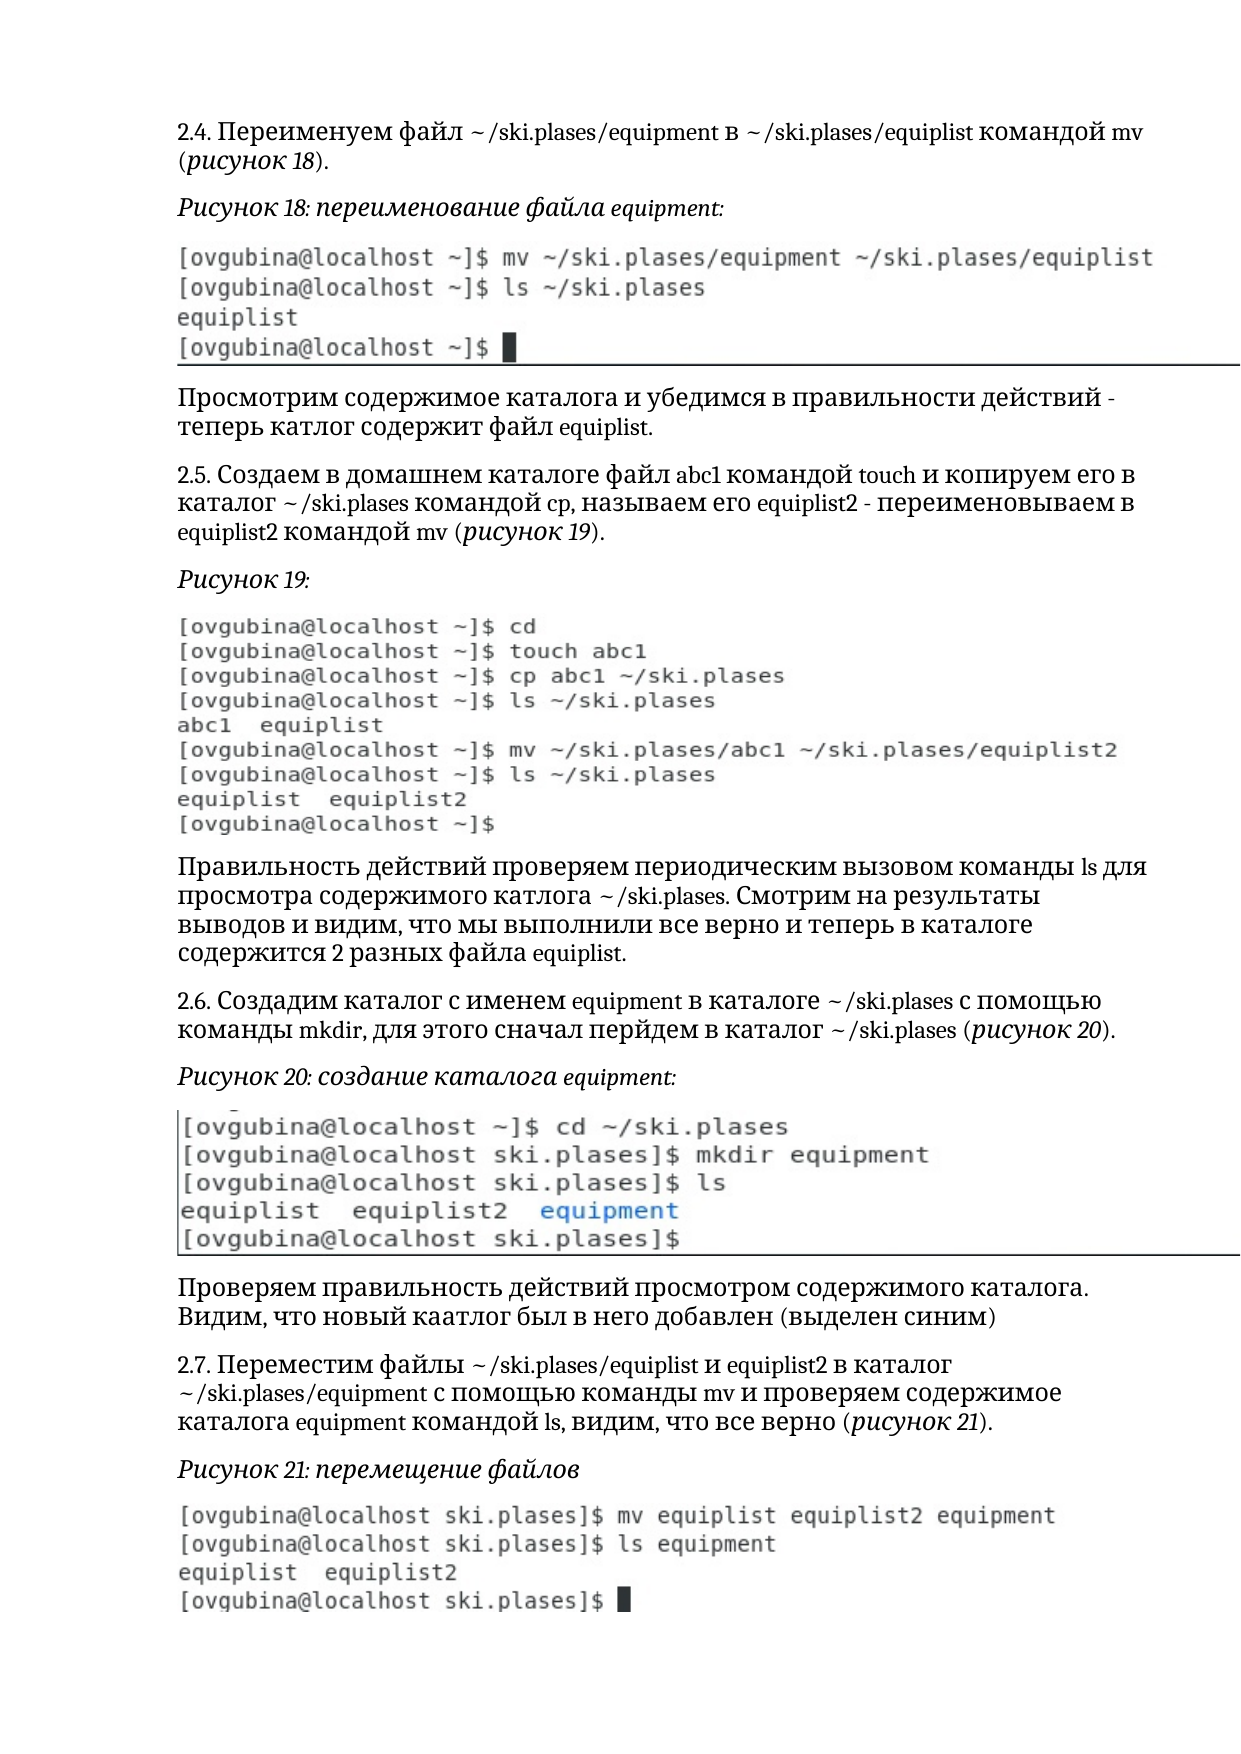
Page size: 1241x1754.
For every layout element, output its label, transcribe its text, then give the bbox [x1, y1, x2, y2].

picture [177, 613, 1241, 835]
picture [177, 1503, 1144, 1612]
text Рисунок 18: переименование файла equipment: [177, 194, 1152, 223]
text 2.4. Переименуем файл ~/ski.plases/equipment в ~/ski.plases/equiplist командой mv (рисунок 18). [177, 118, 1152, 176]
picture [177, 1110, 1241, 1256]
text Просмотрим содержимое каталога и убедимся в правильности действий - теперь катлог содержит файл equiplist. [177, 384, 1152, 442]
text 2.7. Переместим файлы ~/ski.plases/equiplist и equiplist2 в каталог ~/ski.plases/equipment с помощью команды mv и проверяем содержимое каталога equipment командой ls, видим, что все верно (рисунок 21). [177, 1351, 1152, 1437]
text Правильность действий проверяем периодическим вызовом команды ls для просмотра содержимого катлога ~/ski.plases. Смотрим на результаты выводов и видим, что мы выполнили все верно и теперь в каталоге содержится 2 разных файла equiplist. [177, 853, 1152, 968]
text Рисунок 19: [177, 566, 1152, 594]
text 2.5. Создаем в домашнем каталоге файл abc1 командой touch и копируем его в каталог ~/ski.plases командой cp, называем его equiplist2 - переименовываем в equiplist2 командой mv (рисунок 19). [177, 461, 1152, 547]
text Проверяем правильность действий просмотром содержимого каталога. Видим, что новый каатлог был в него добавлен (выделен синим) [177, 1274, 1152, 1332]
text 2.6. Создадим каталог с именем equipment в каталоге ~/ski.plases с помощью команды mkdir, для этого сначал перйдем в каталог ~/ski.plases (рисунок 20). [177, 987, 1152, 1044]
picture [177, 241, 1241, 366]
text Рисунок 21: перемещение файлов [177, 1456, 1152, 1484]
text Рисунок 20: создание каталога equipment: [177, 1063, 1152, 1092]
